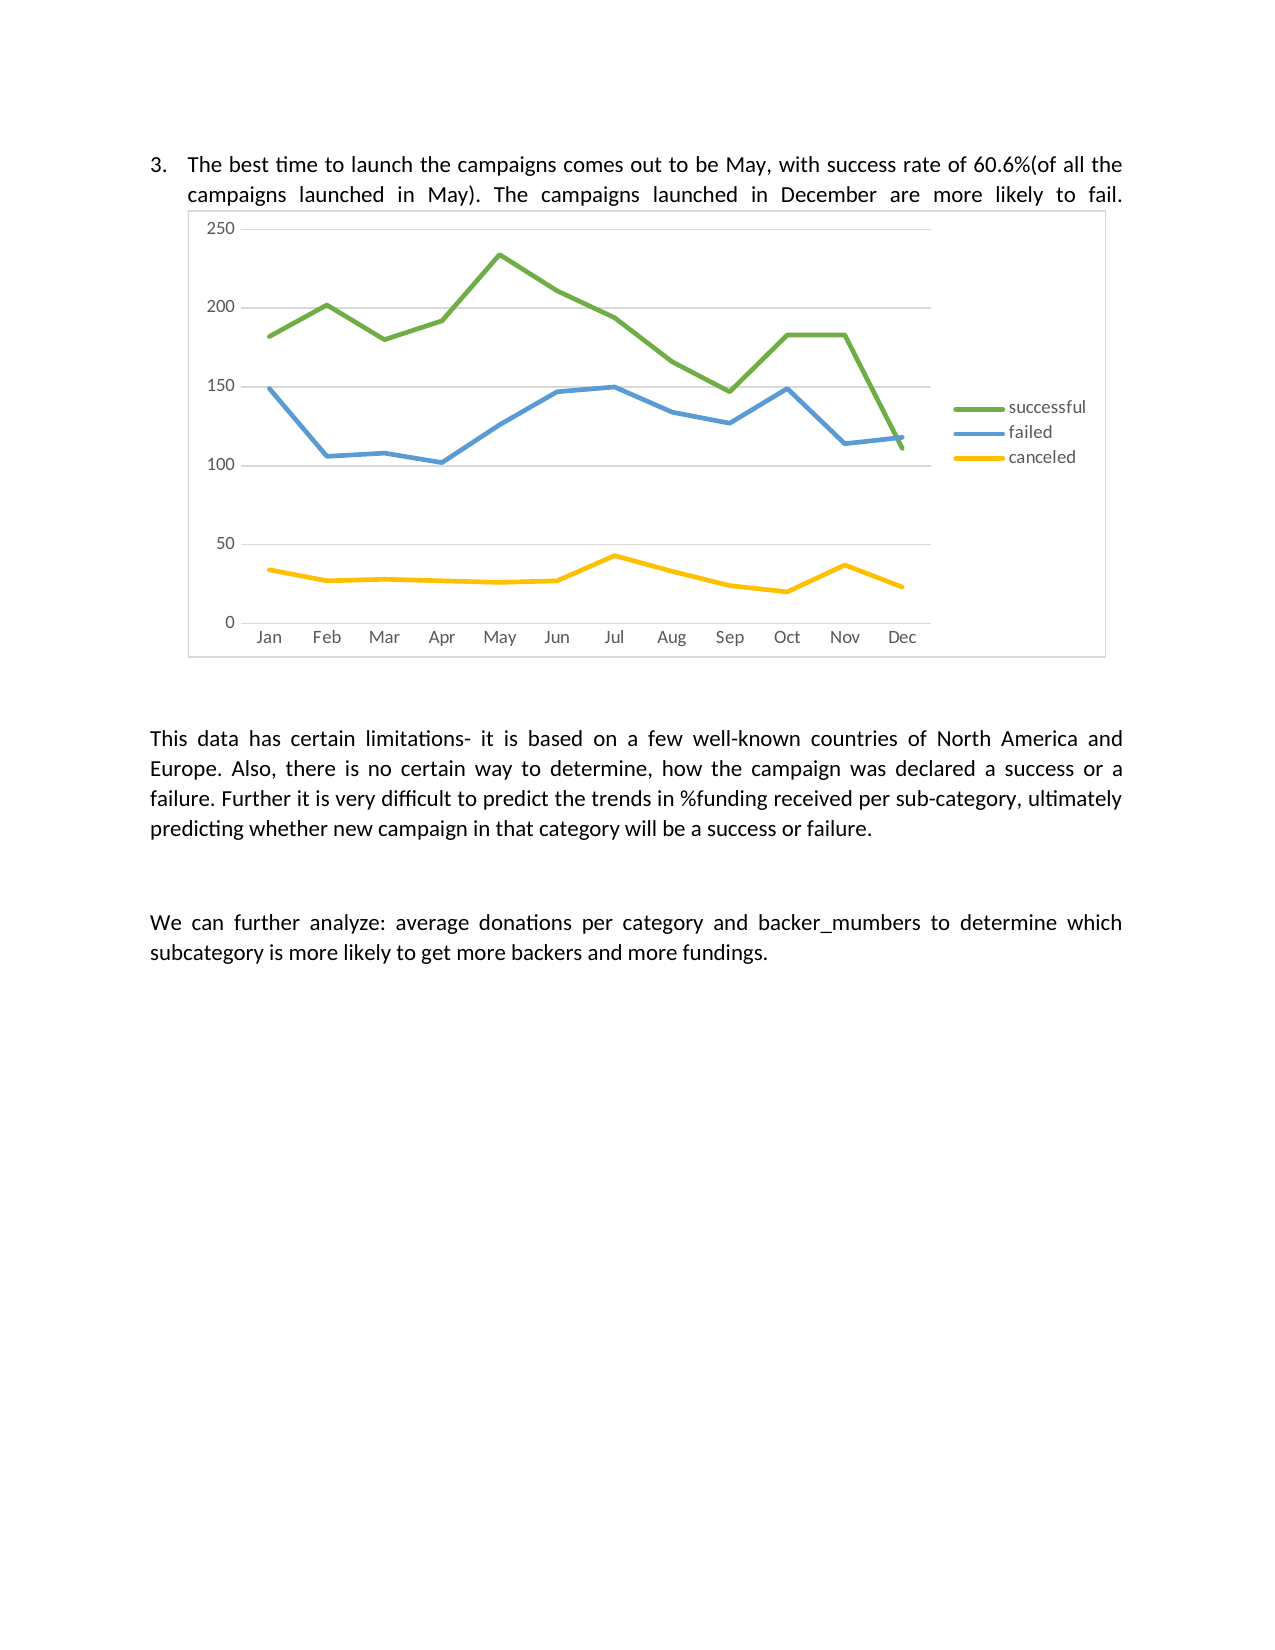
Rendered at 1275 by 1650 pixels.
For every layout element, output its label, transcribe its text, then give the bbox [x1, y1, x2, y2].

text This data has certain limitations- it is based on a few well-known countries of North America and Europe. Also, there is no certain way to determine, how the campaign was declared a success or a failure. Further it is very difficult to predict the trends in %funding received per sub-category, ultimately predicting whether new campaign in that category will be a success or failure. [150, 724, 1125, 842]
list The best time to launch the campaigns comes out to be May, with success rate of 60.6%(of all the campaigns launched in May). The campaigns launched in December are more likely to fail. [150, 150, 1125, 658]
text We can further analyze: average donations per category and backer_mumbers to determine which subcategory is more likely to get more backers and more fundings. [150, 908, 1125, 966]
